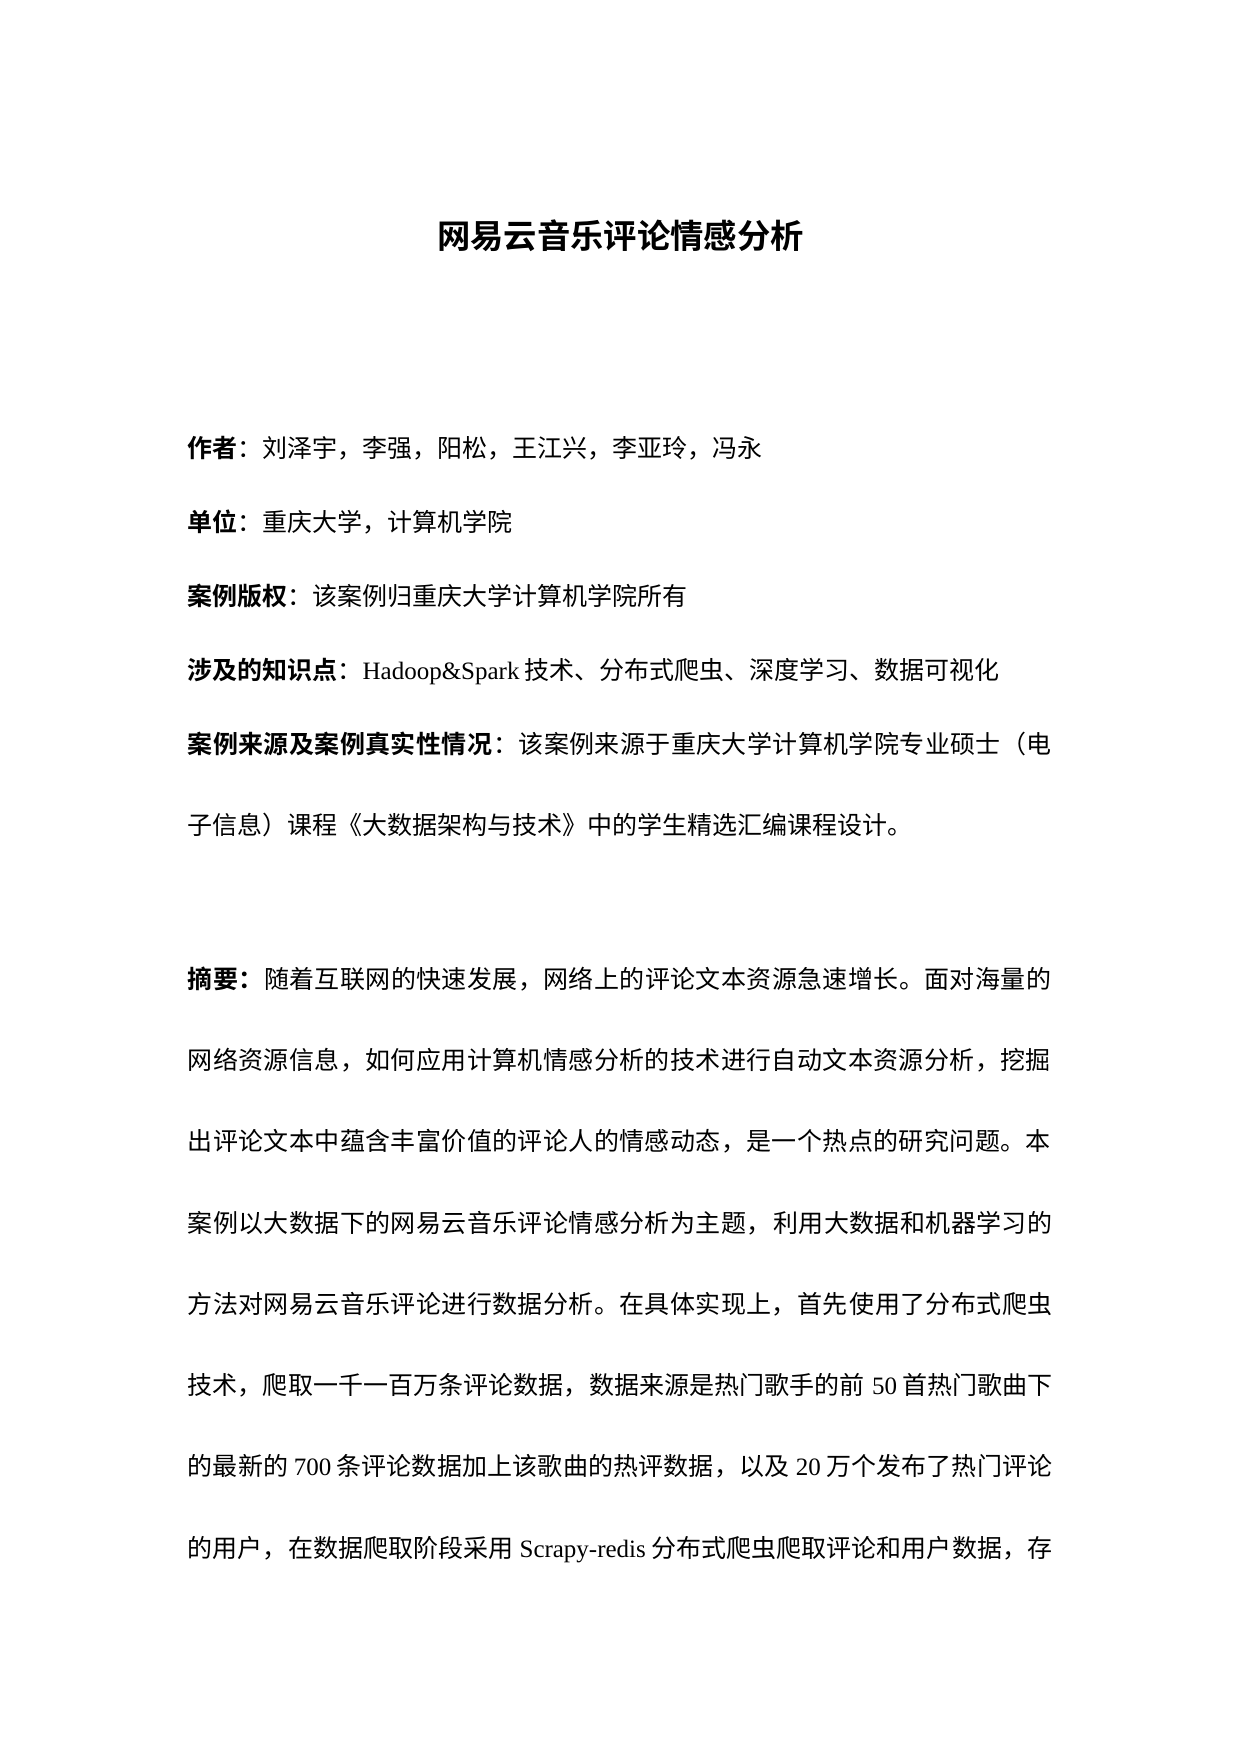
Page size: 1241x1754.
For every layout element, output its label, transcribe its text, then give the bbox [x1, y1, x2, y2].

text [187, 945, 1053, 1579]
text 作者：刘泽宇，李强，阳松，王江兴，李亚玲，冯永 [187, 414, 1053, 479]
text 涉及的知识点：Hadoop&Spark技术、分布式爬虫、深度学习、数据可视化 [187, 636, 1053, 701]
subtitle 网易云音乐评论情感分析 [187, 202, 1053, 267]
text 案例来源及案例真实性情况：该案例来源于重庆大学计算机学院专业硕士（电子信息）课程《大数据架构与技术》中的学生精选汇编课程设计。 [187, 710, 1053, 856]
text 案例版权：该案例归重庆大学计算机学院所有 [187, 562, 1053, 627]
text 单位：重庆大学，计算机学院 [187, 488, 1053, 553]
